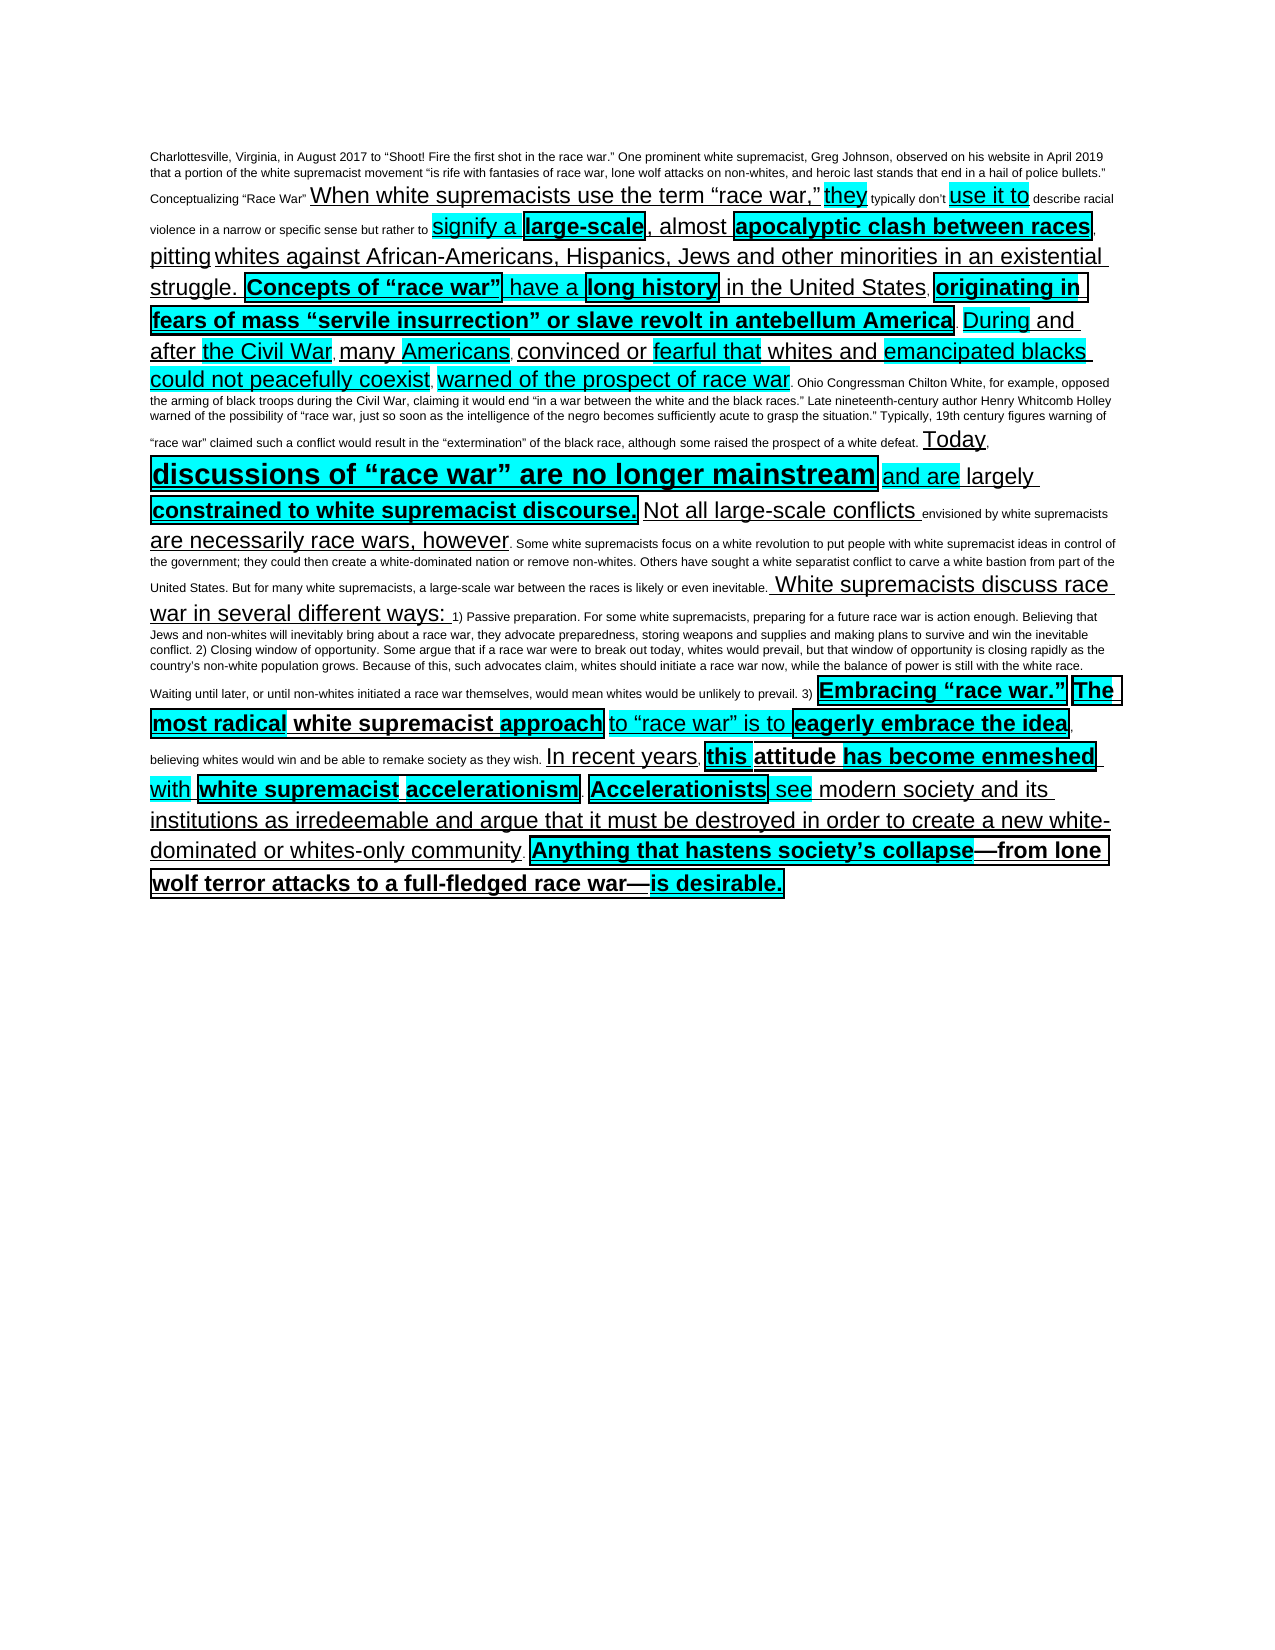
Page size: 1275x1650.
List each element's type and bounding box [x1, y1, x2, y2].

text [150, 150, 1125, 899]
